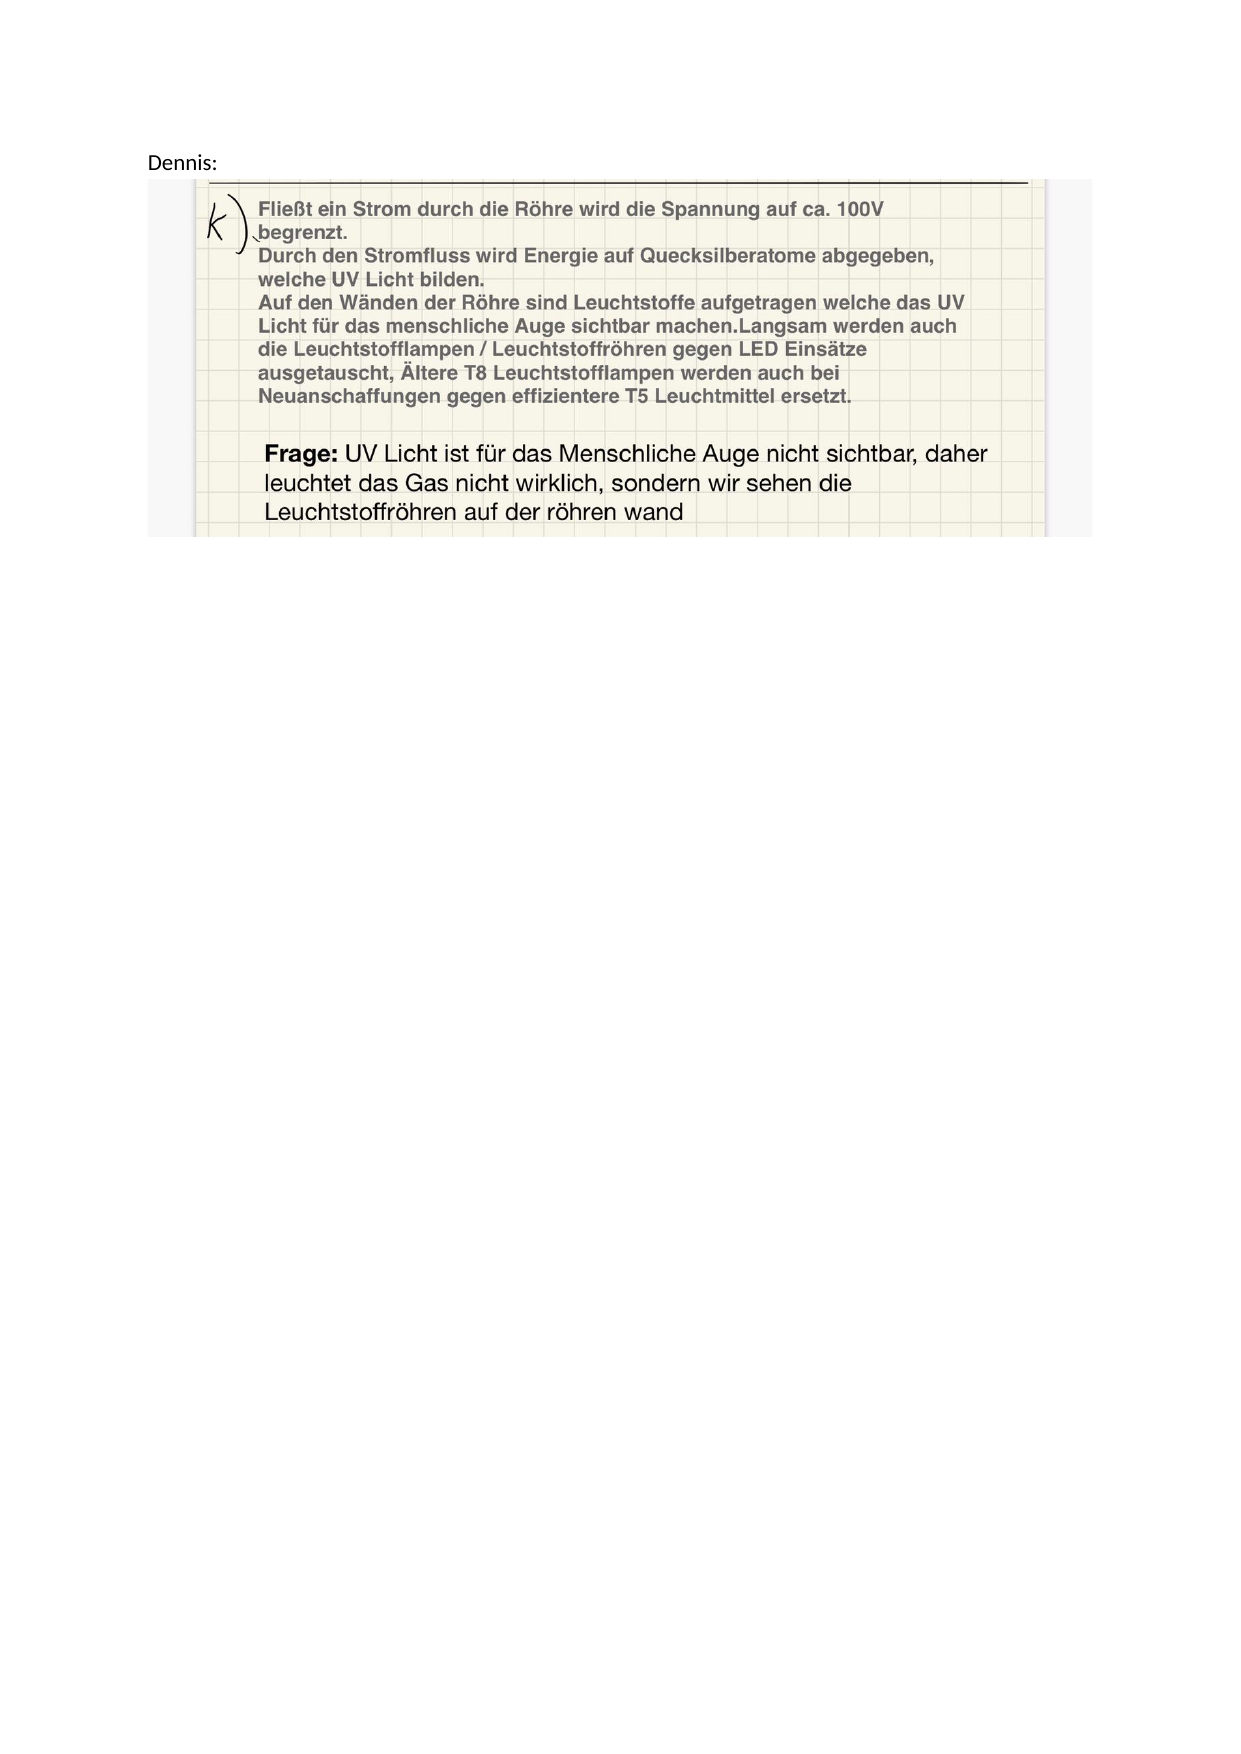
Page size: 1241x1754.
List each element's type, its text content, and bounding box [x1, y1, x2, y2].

picture [147, 179, 1093, 537]
text Dennis: [148, 148, 1093, 179]
